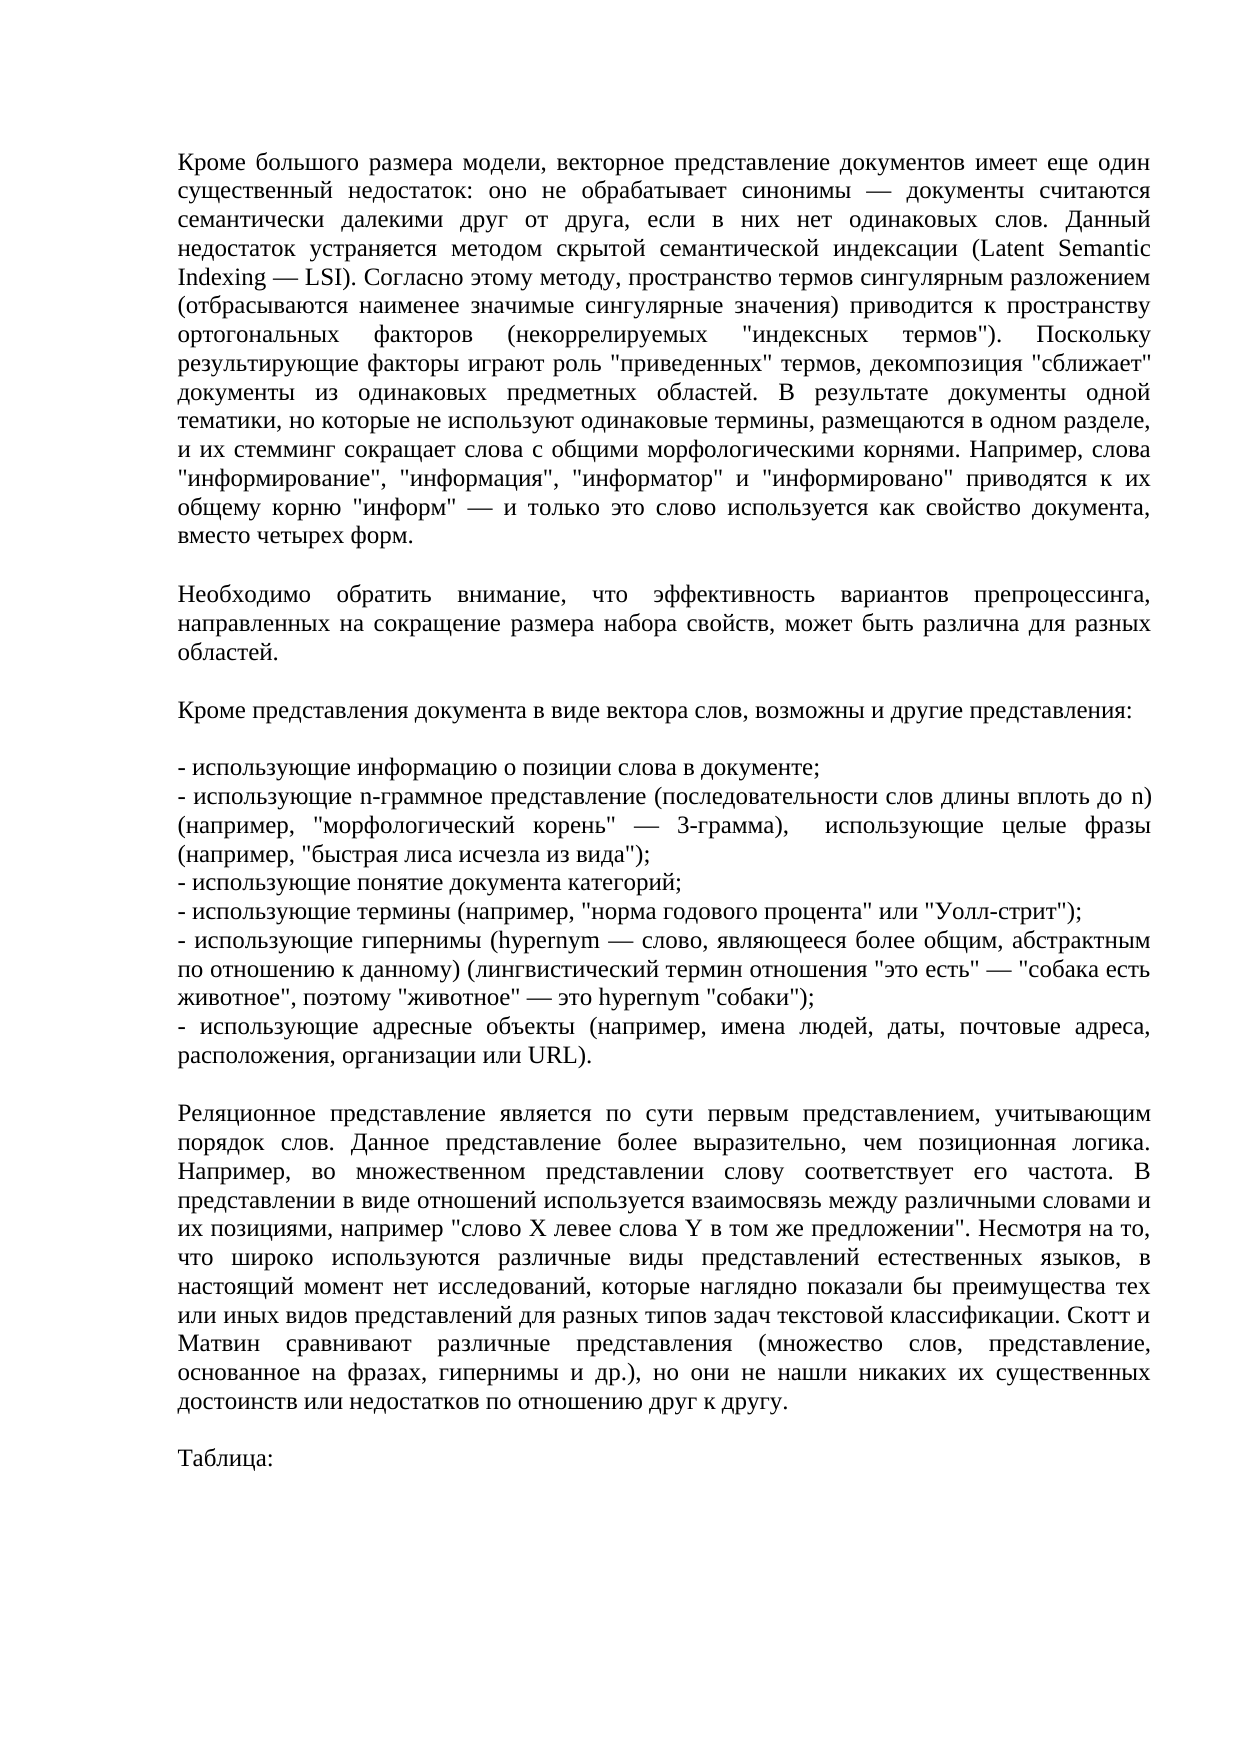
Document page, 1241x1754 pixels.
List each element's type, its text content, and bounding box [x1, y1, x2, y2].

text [177, 1098, 1152, 1472]
text Кроме представления документа в виде вектора слов, возможны и другие представления: - использующие информацию о позиции слова в документе; - использующие n-граммное представление (последовательности слов длины вплоть до n) (например, "морфологический корень" — 3-грамма), использующие целые фразы (например, "быстрая лиса исчезла из вида"); - использующие понятие документа категорий; - использующие термины (например, "норма годового процента" или "Уолл-стрит"); - использующие гипернимы (hypernym — слово, являющееся более общим, абстрактным по отношению к данному) (лингвистический термин отношения "это есть" — "собака есть животное", поэтому "животное" — это hypernym "собаки"); - использующие адресные объекты (например, имена людей, даты, почтовые адреса, расположения, организации или URL). [177, 695, 1152, 1069]
text Необходимо обратить внимание, что эффективность вариантов препроцессинга, направленных на сокращение размера набора свойств, может быть различна для разных областей. [177, 579, 1152, 665]
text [177, 118, 1152, 549]
